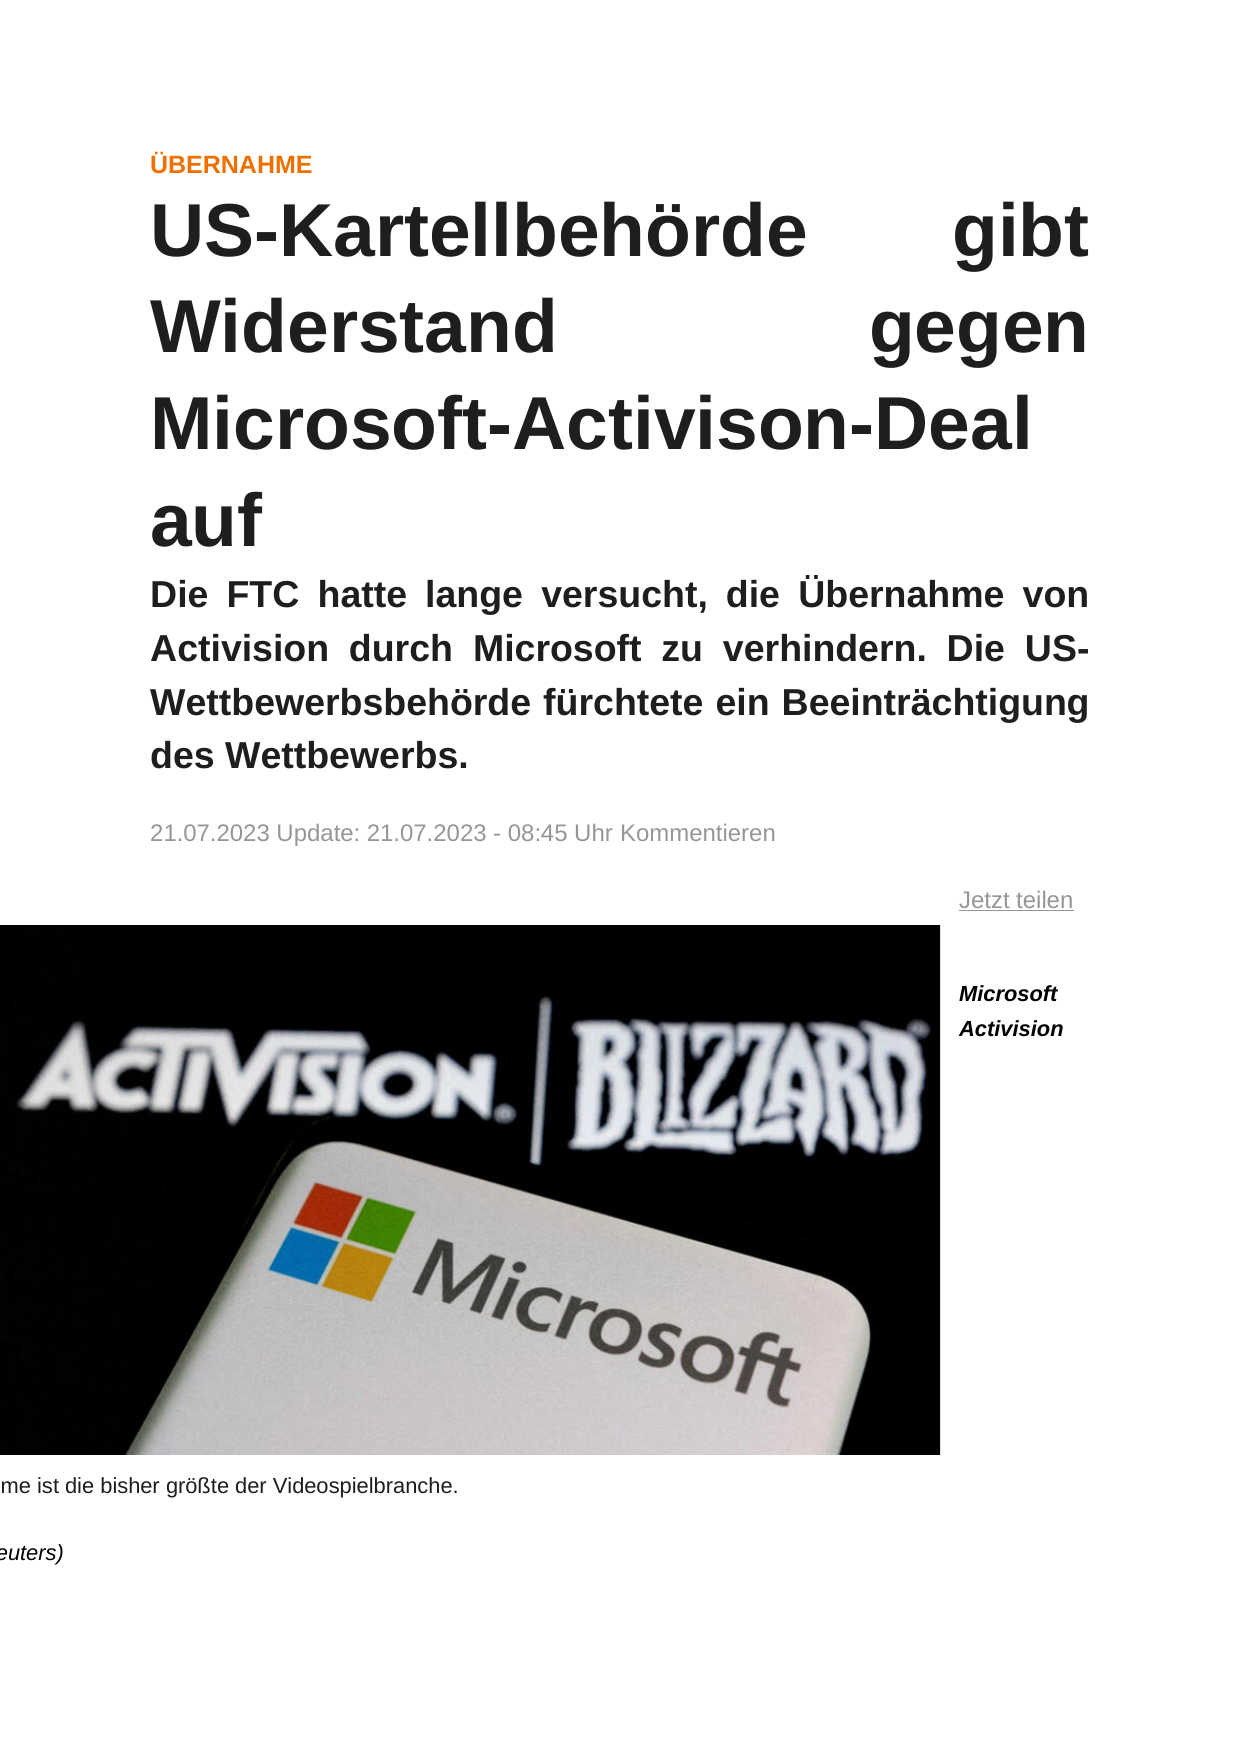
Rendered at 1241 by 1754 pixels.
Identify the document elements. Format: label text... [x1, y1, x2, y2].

subtitle US-Kartellbehörde gibt Widerstand gegen Microsoft-Activison-Deal auf [150, 186, 1090, 562]
text 21.07.2023 Update: 21.07.2023 - 08:45 Uhr Kommentieren [150, 819, 1090, 846]
text Die Übernahme ist die bisher größte der Videospielbranche. [0, 1083, 1067, 1498]
text Jetzt teilen [150, 886, 1090, 913]
picture [0, 925, 941, 1455]
text Microsoft und Activision [941, 981, 1067, 1042]
text Die FTC hatte lange versucht, die Übernahme von Activision durch Microsoft zu verhindern. Die US-Wettbewerbsbehörde fürchtete ein Beeinträchtigung des Wettbewerbs. [150, 572, 1090, 777]
text (Foto: Reuters) [0, 1540, 1067, 1565]
subtitle ÜBERNAHME [150, 150, 1090, 179]
